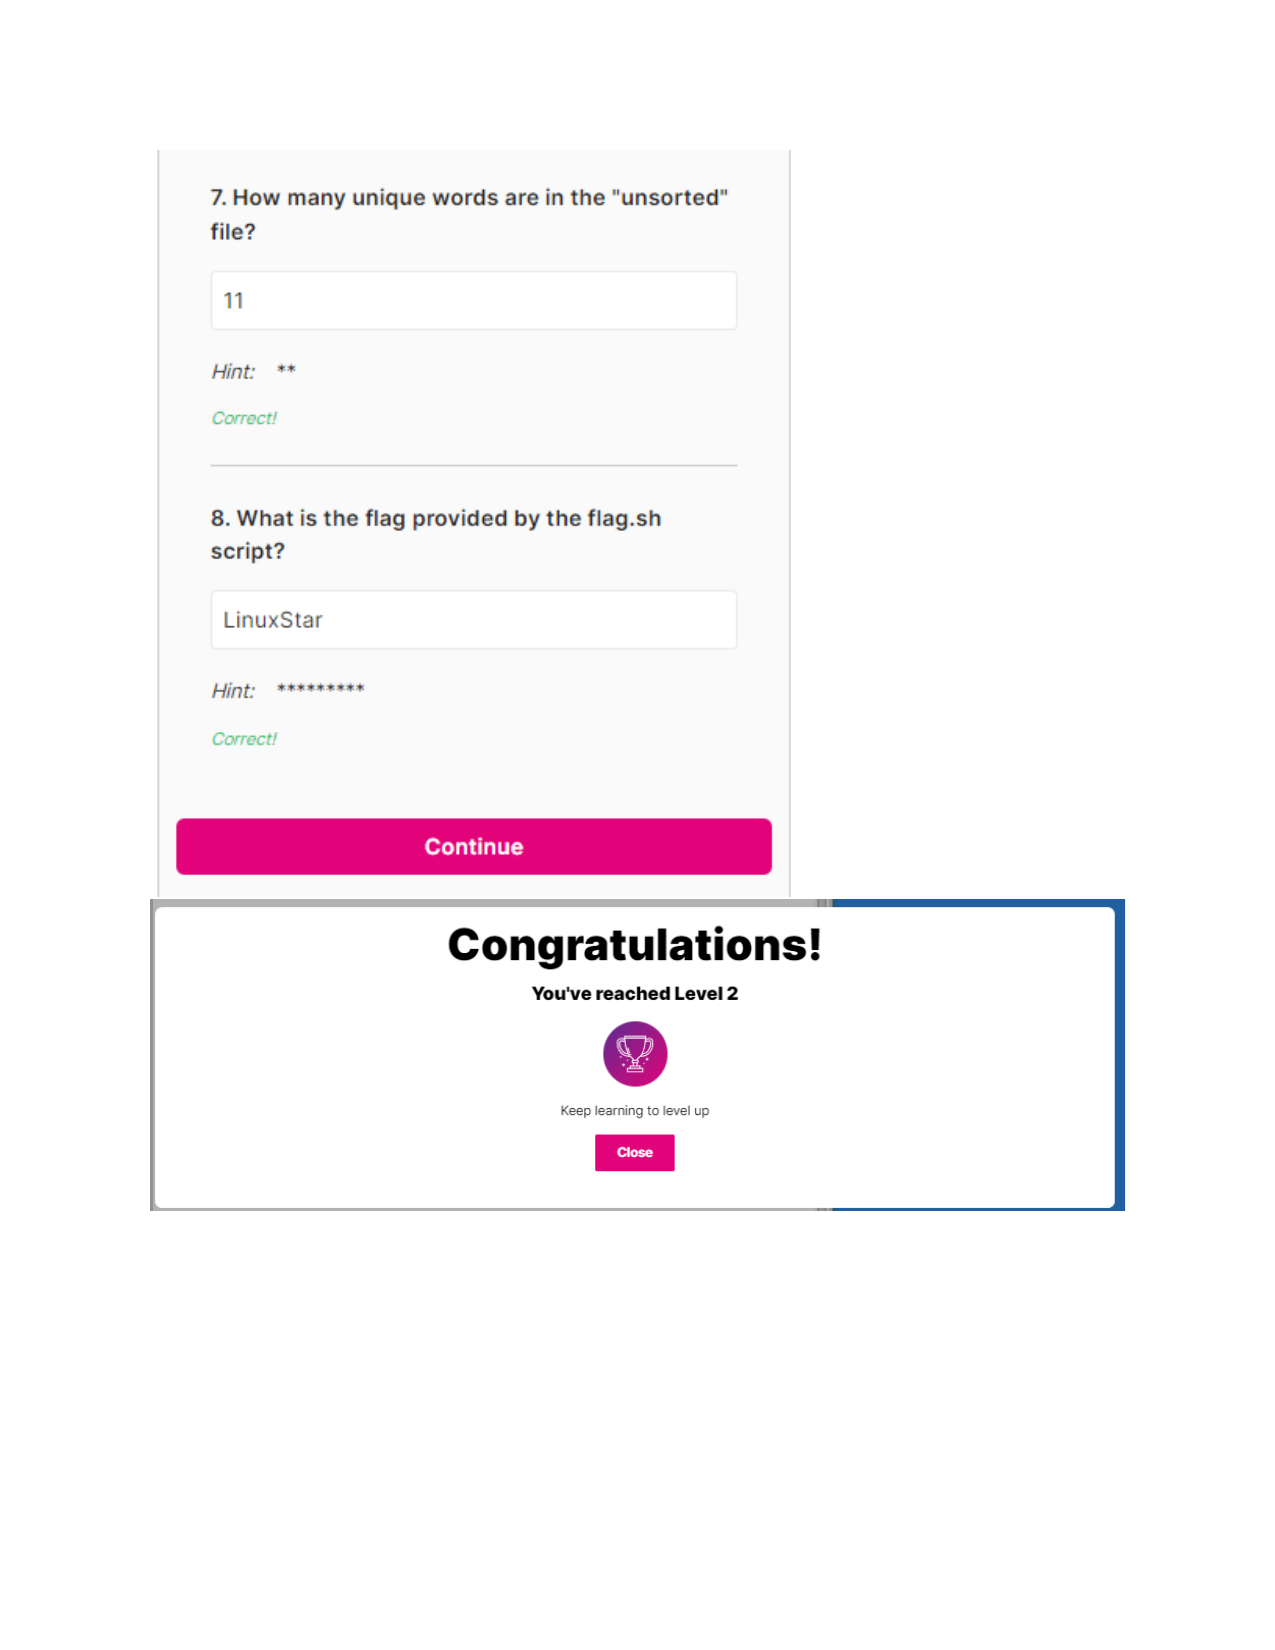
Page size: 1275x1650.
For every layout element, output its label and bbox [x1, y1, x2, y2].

picture [150, 899, 1125, 1211]
picture [150, 150, 791, 897]
